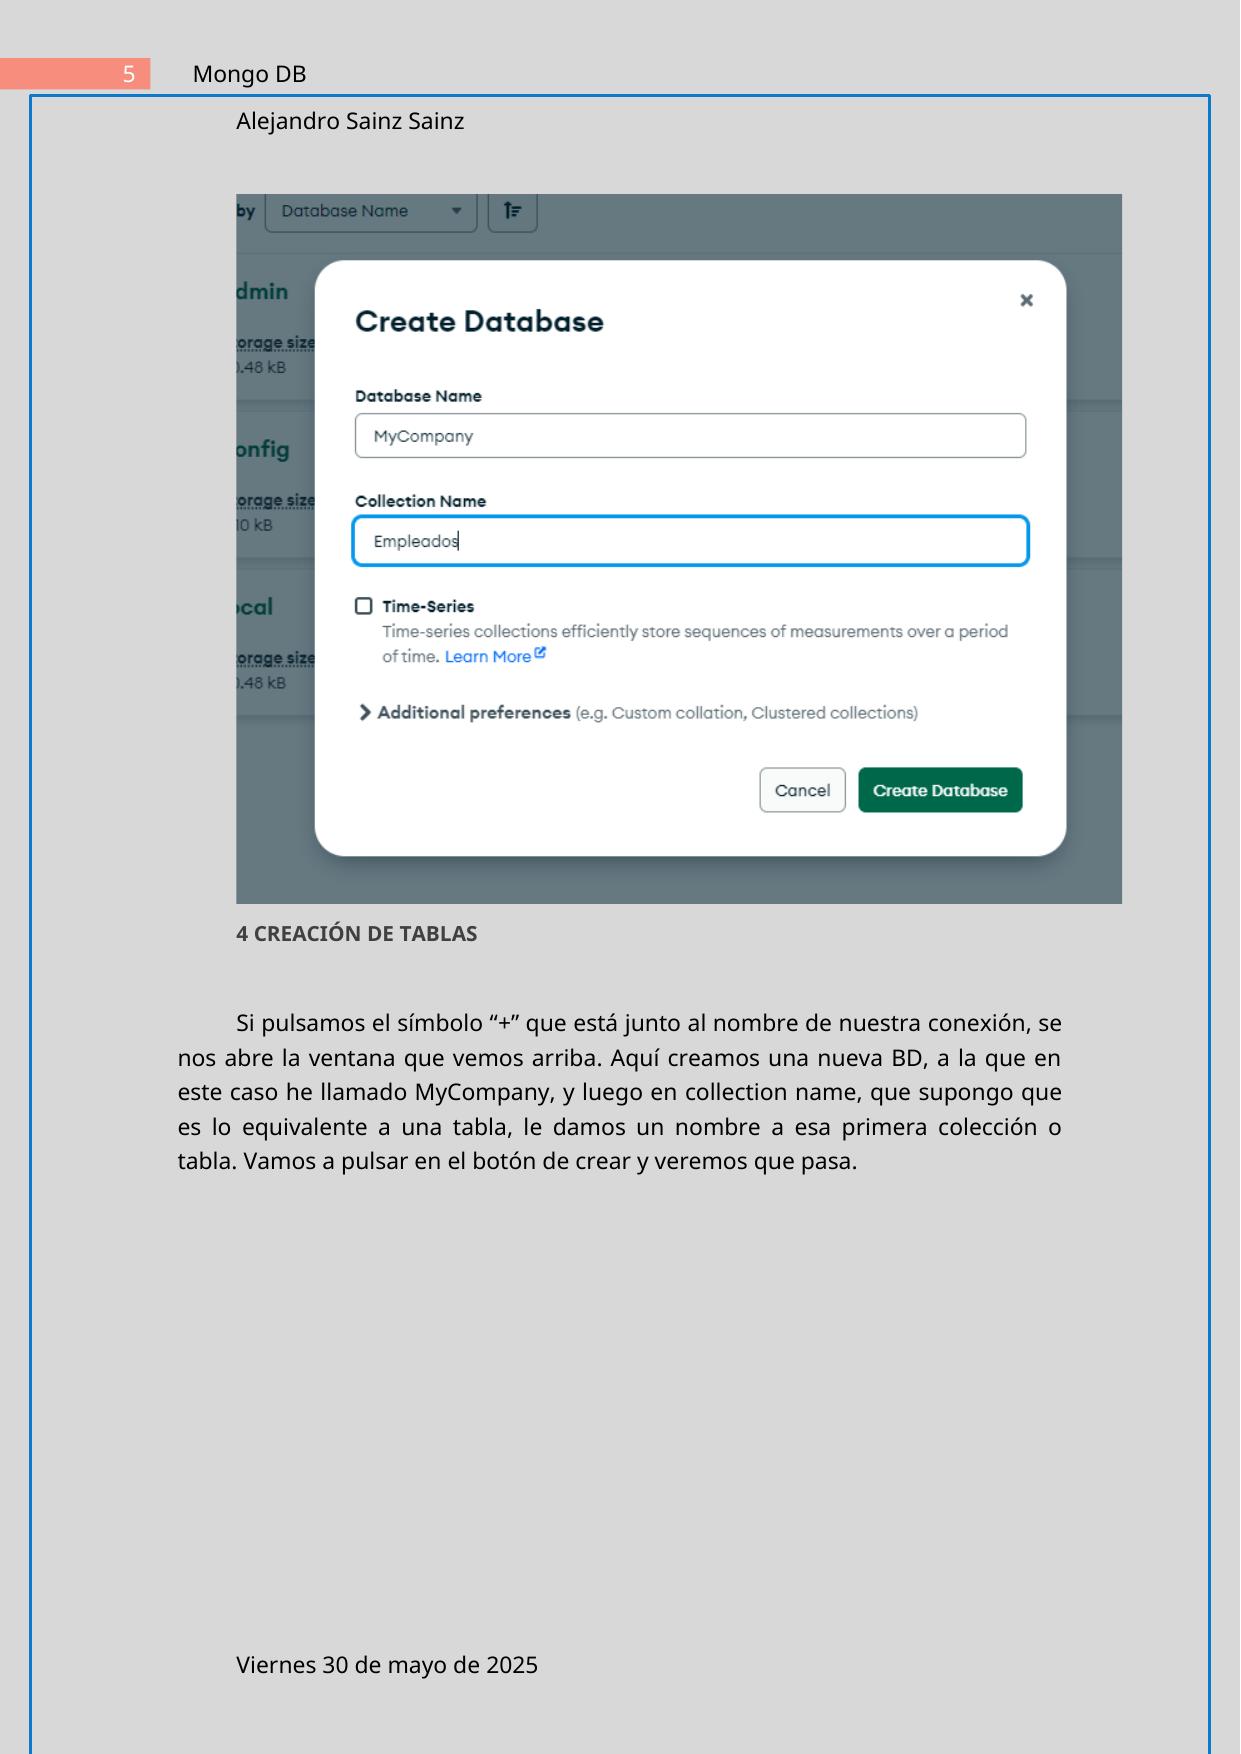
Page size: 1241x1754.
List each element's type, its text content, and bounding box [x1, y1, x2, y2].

text 4 CREACIÓN DE TABLAS [177, 919, 1063, 948]
picture [236, 194, 1123, 904]
text Si pulsamos el símbolo “+” que está junto al nombre de nuestra conexión, se nos abre la ventana que vemos arriba. Aquí creamos una nueva BD, a la que en este caso he llamado MyCompany, y luego en collection name, que supongo que es lo equivalente a una tabla, le damos un nombre a esa primera colección o tabla. Vamos a pulsar en el botón de crear y veremos que pasa. [177, 1007, 1063, 1176]
